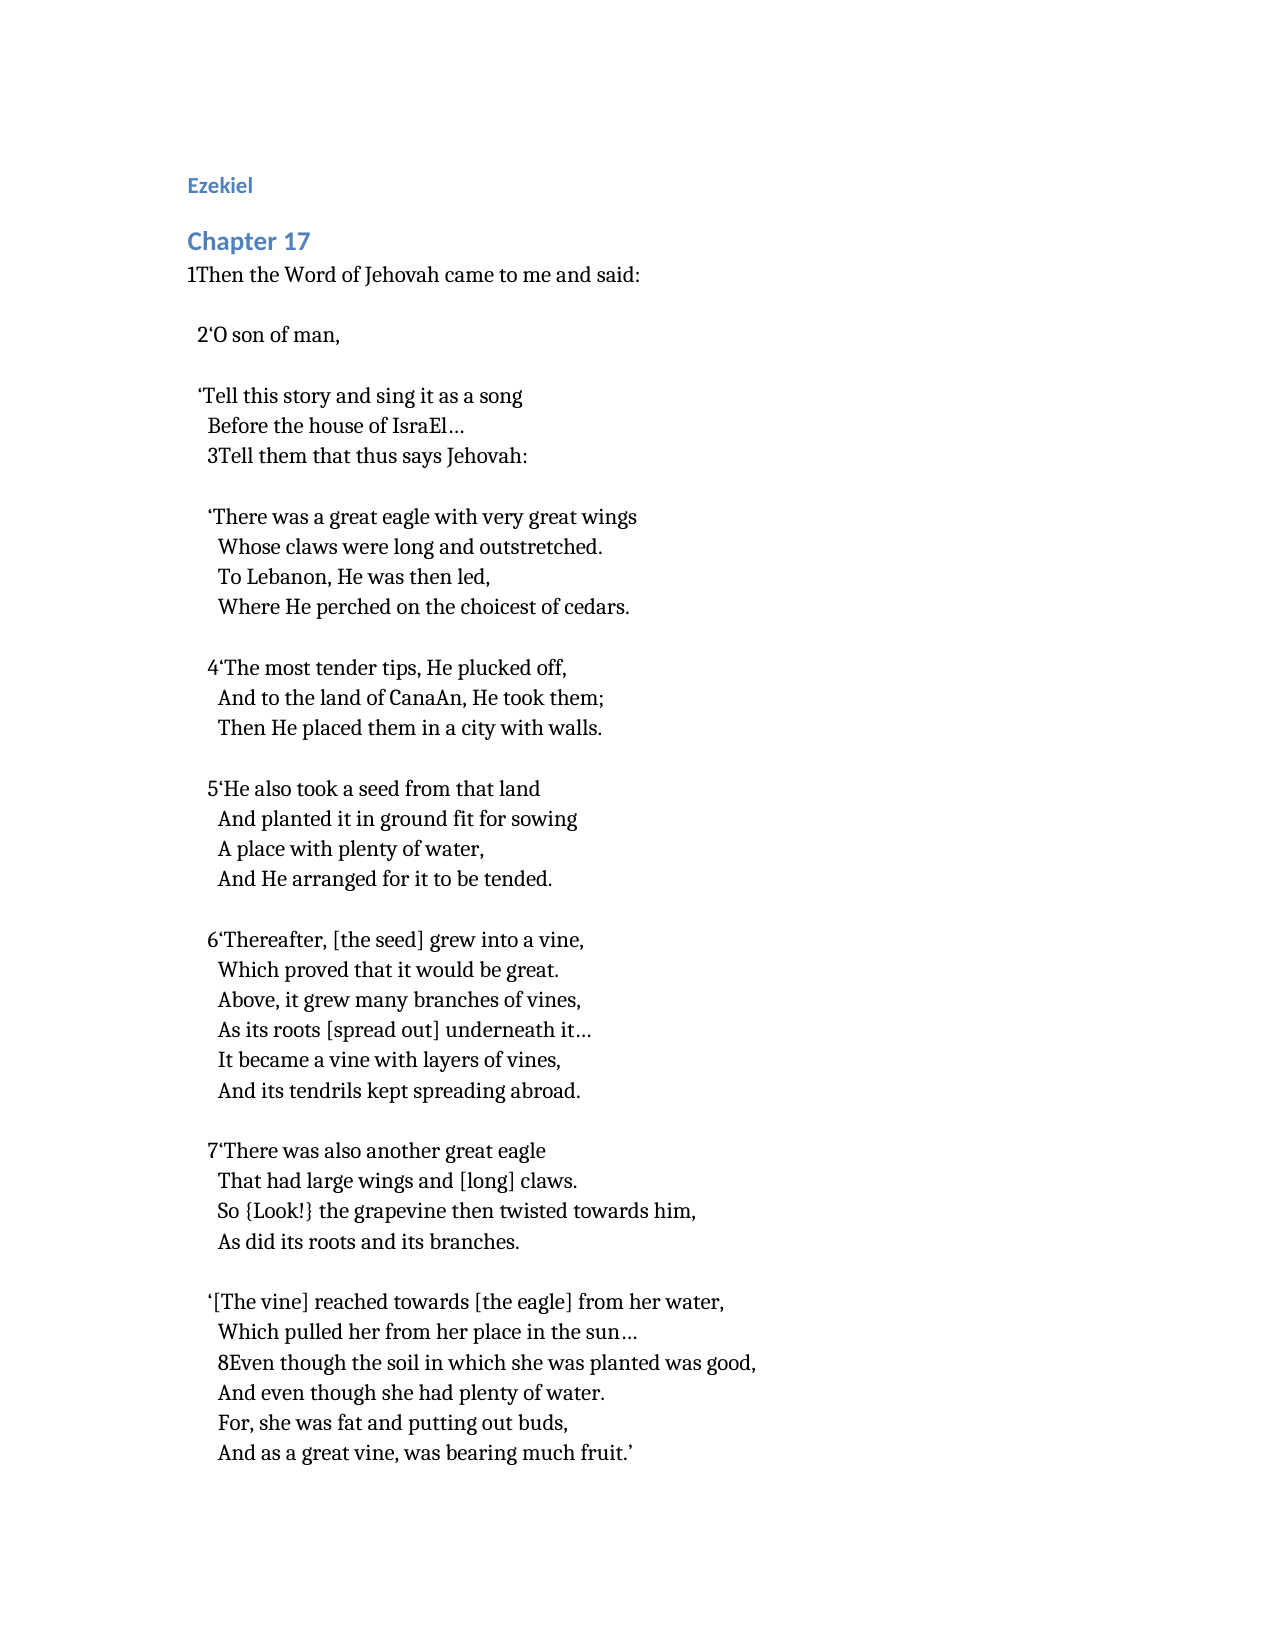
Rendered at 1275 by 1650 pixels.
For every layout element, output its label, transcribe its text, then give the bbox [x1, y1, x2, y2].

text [187, 262, 1087, 1496]
subtitle Ezekiel [187, 171, 1087, 199]
subtitle Chapter 17 [187, 224, 1087, 257]
